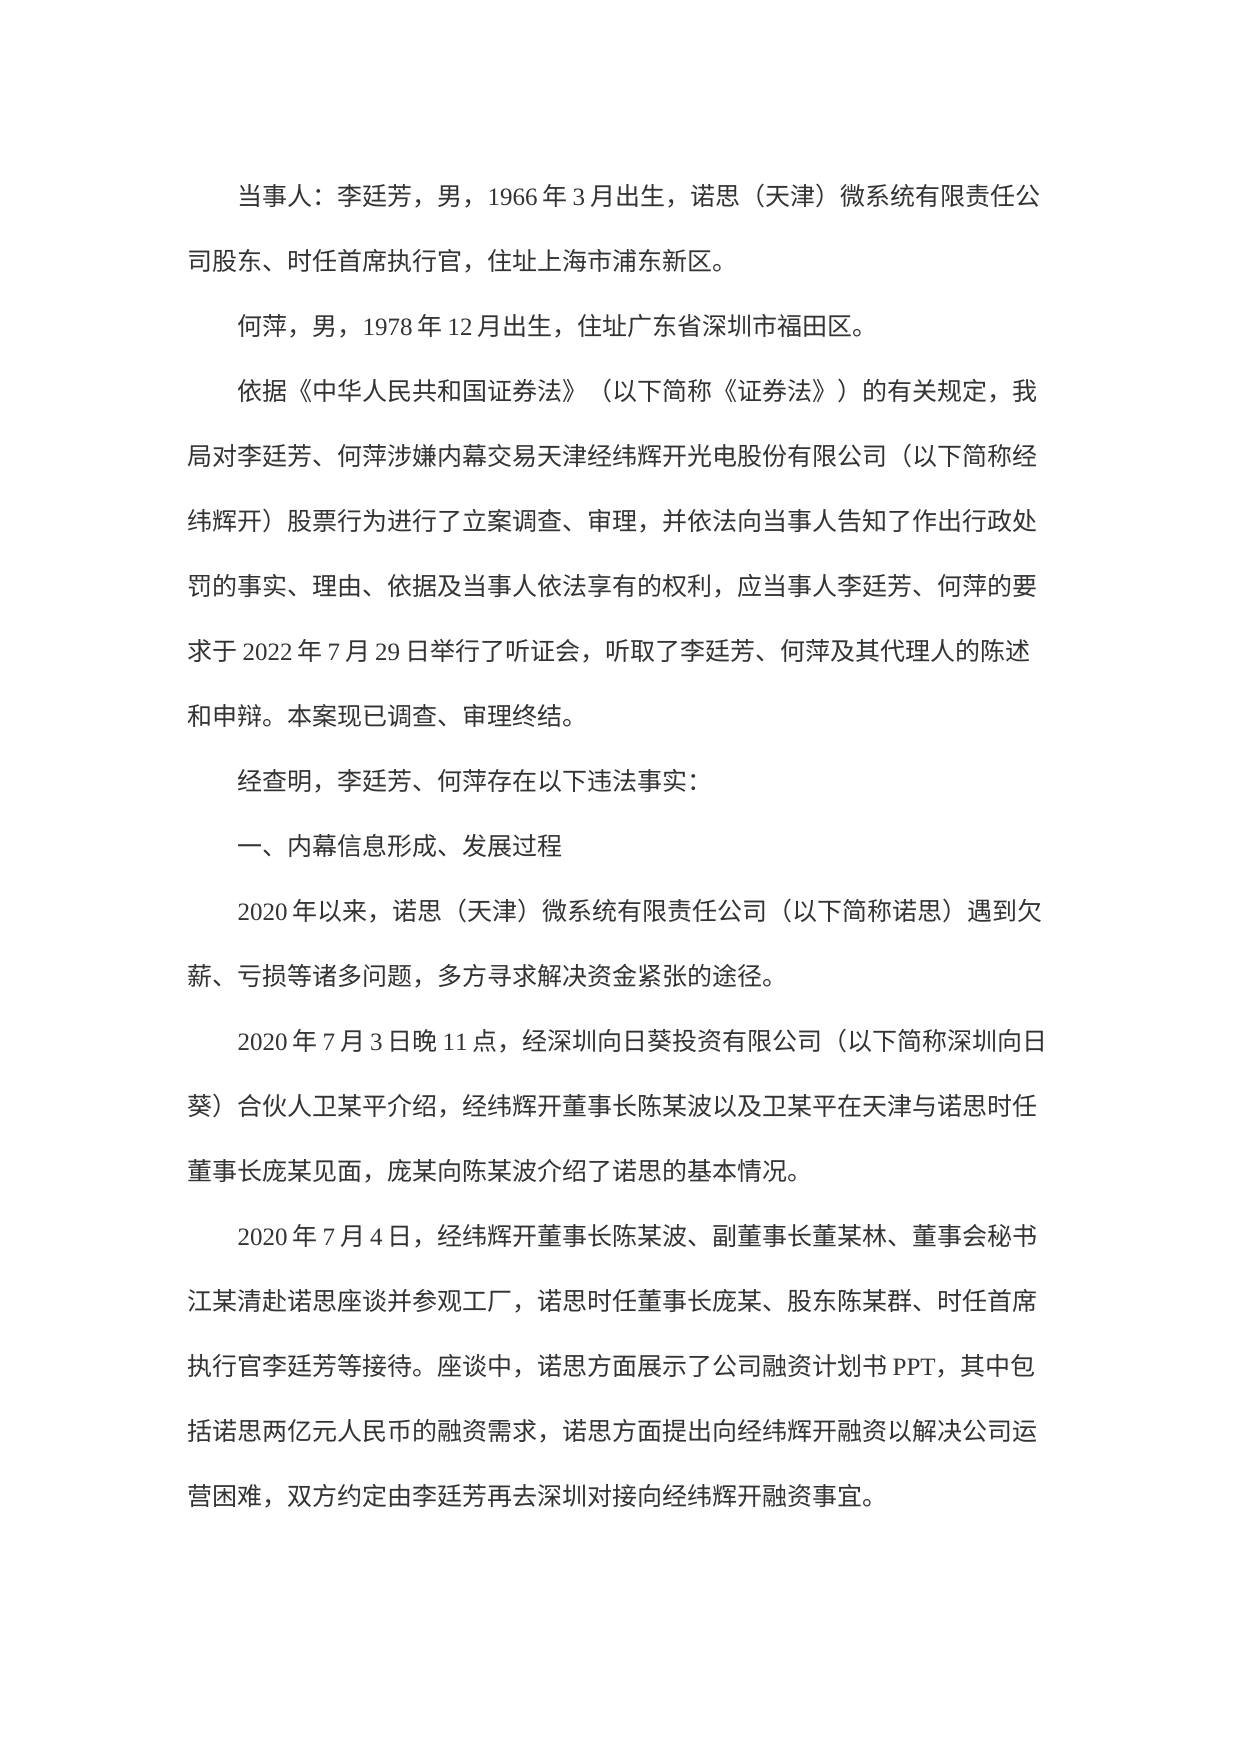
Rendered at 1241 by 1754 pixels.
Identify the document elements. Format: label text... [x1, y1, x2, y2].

text 当事人：李廷芳，男，1966年3月出生，诺思（天津）微系统有限责任公司股东、时任首席执行官，住址上海市浦东新区。 [187, 162, 1053, 292]
text 2020年以来，诺思（天津）微系统有限责任公司（以下简称诺思）遇到欠薪、亏损等诸多问题，多方寻求解决资金紧张的途径。 [187, 877, 1053, 1007]
text 何萍，男，1978年12月出生，住址广东省深圳市福田区。 [187, 292, 1053, 357]
text 经查明，李廷芳、何萍存在以下违法事实： [187, 747, 1053, 812]
text 2020年7月3日晚11点，经深圳向日葵投资有限公司（以下简称深圳向日葵）合伙人卫某平介绍，经纬辉开董事长陈某波以及卫某平在天津与诺思时任董事长庞某见面，庞某向陈某波介绍了诺思的基本情况。 [187, 1007, 1053, 1202]
text 一、内幕信息形成、发展过程 [187, 812, 1053, 877]
text 依据《中华人民共和国证券法》（以下简称《证券法》）的有关规定，我局对李廷芳、何萍涉嫌内幕交易天津经纬辉开光电股份有限公司（以下简称经纬辉开）股票行为进行了立案调查、审理，并依法向当事人告知了作出行政处罚的事实、理由、依据及当事人依法享有的权利，应当事人李廷芳、何萍的要求于2022年7月29日举行了听证会，听取了李廷芳、何萍及其代理人的陈述和申辩。本案现已调查、审理终结。 [187, 357, 1053, 747]
text 2020年7月4日，经纬辉开董事长陈某波、副董事长董某林、董事会秘书江某清赴诺思座谈并参观工厂，诺思时任董事长庞某、股东陈某群、时任首席执行官李廷芳等接待。座谈中，诺思方面展示了公司融资计划书PPT，其中包括诺思两亿元人民币的融资需求，诺思方面提出向经纬辉开融资以解决公司运营困难，双方约定由李廷芳再去深圳对接向经纬辉开融资事宜。 [187, 1202, 1053, 1527]
